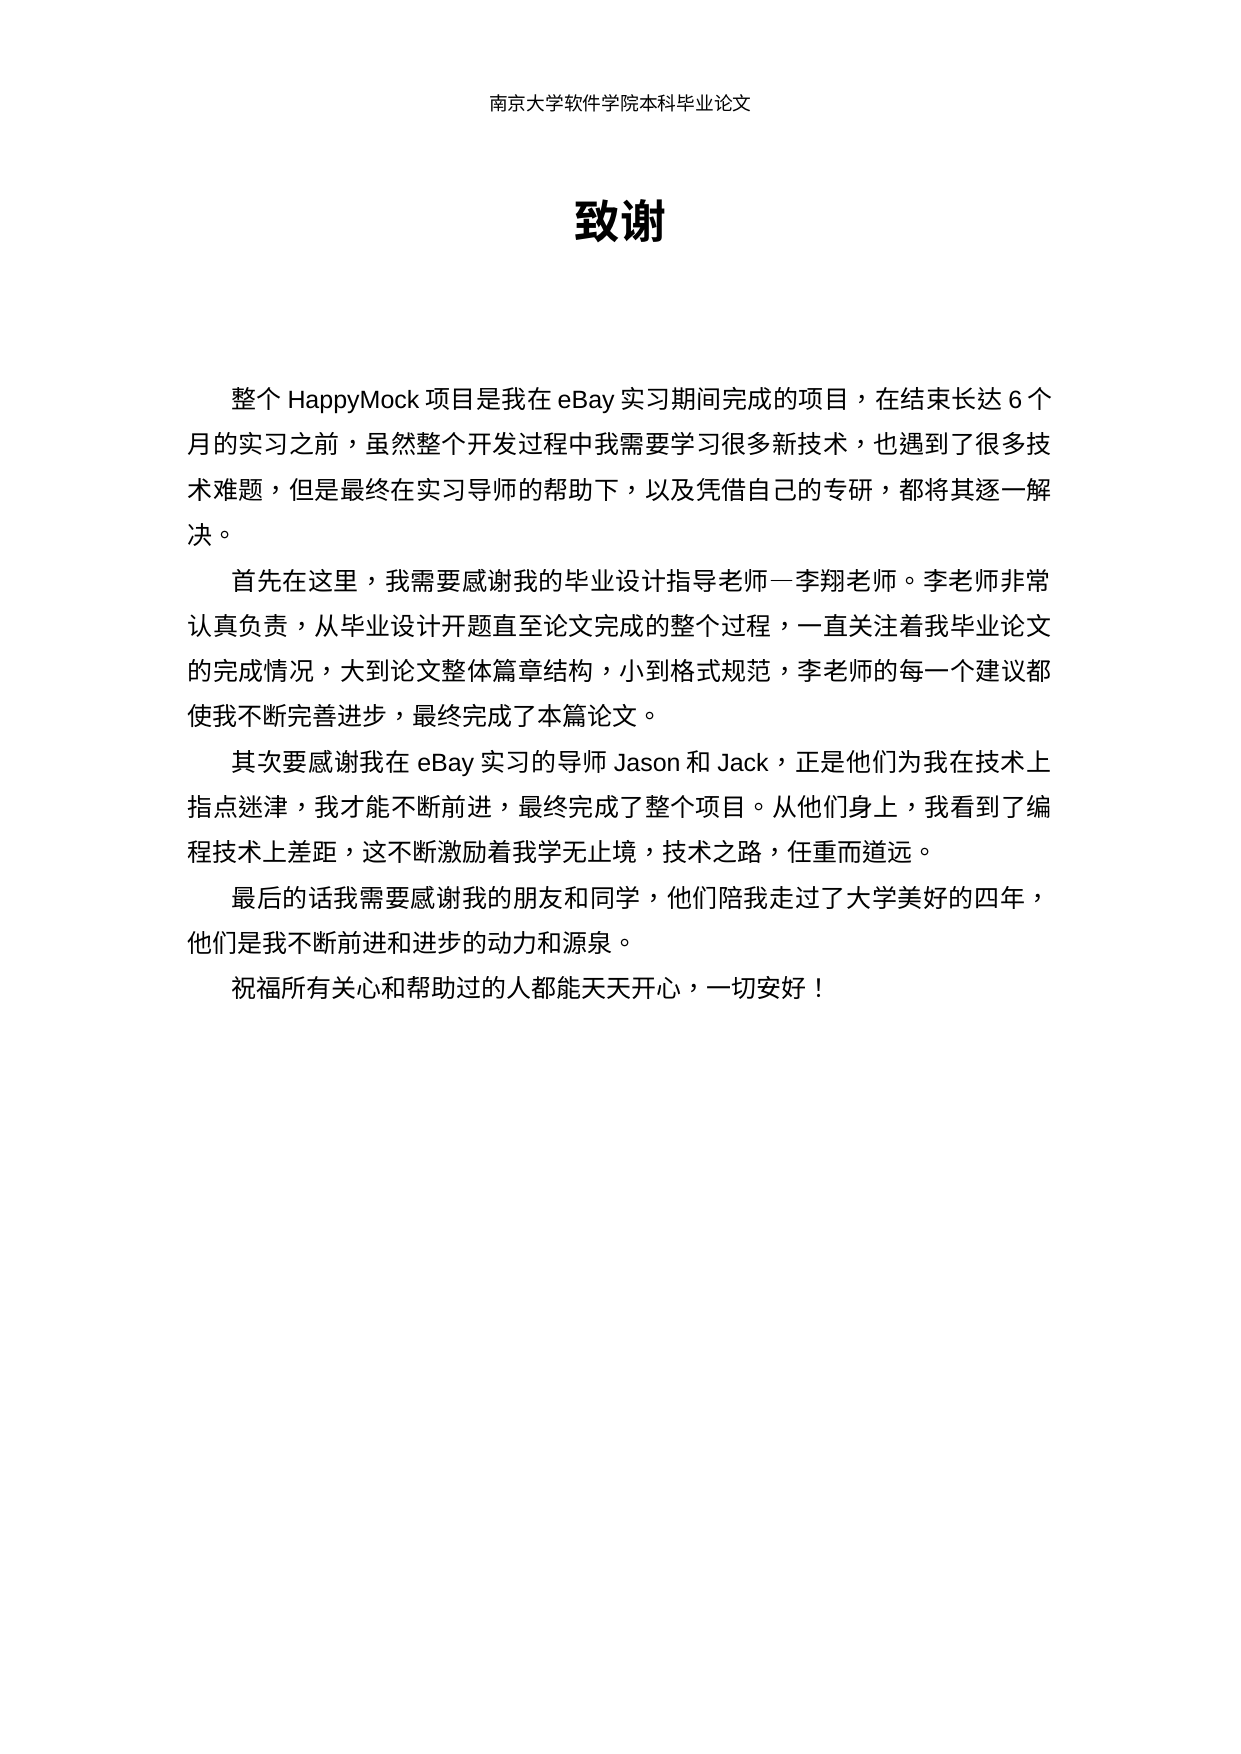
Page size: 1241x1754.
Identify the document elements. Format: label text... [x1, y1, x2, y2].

text 最后的话我需要感谢我的朋友和同学，他们陪我走过了大学美好的四年，他们是我不断前进和进步的动力和源泉。 [187, 878, 1053, 960]
text 首先在这里，我需要感谢我的毕业设计指导老师—李翔老师。李老师非常认真负责，从毕业设计开题直至论文完成的整个过程，一直关注着我毕业论文的完成情况，大到论文整体篇章结构，小到格式规范，李老师的每一个建议都使我不断完善进步，最终完成了本篇论文。 [187, 561, 1053, 733]
text 其次要感谢我在eBay实习的导师Jason和Jack，正是他们为我在技术上指点迷津，我才能不断前进，最终完成了整个项目。从他们身上，我看到了编程技术上差距，这不断激励着我学无止境，技术之路，任重而道远。 [187, 742, 1053, 869]
text 致谢 [187, 185, 1053, 252]
text 整个HappyMock项目是我在eBay实习期间完成的项目，在结束长达6个月的实习之前，虽然整个开发过程中我需要学习很多新技术，也遇到了很多技术难题，但是最终在实习导师的帮助下，以及凭借自己的专研，都将其逐一解决。 [187, 380, 1053, 552]
text 祝福所有关心和帮助过的人都能天天开心，一切安好！ [187, 969, 1053, 1005]
